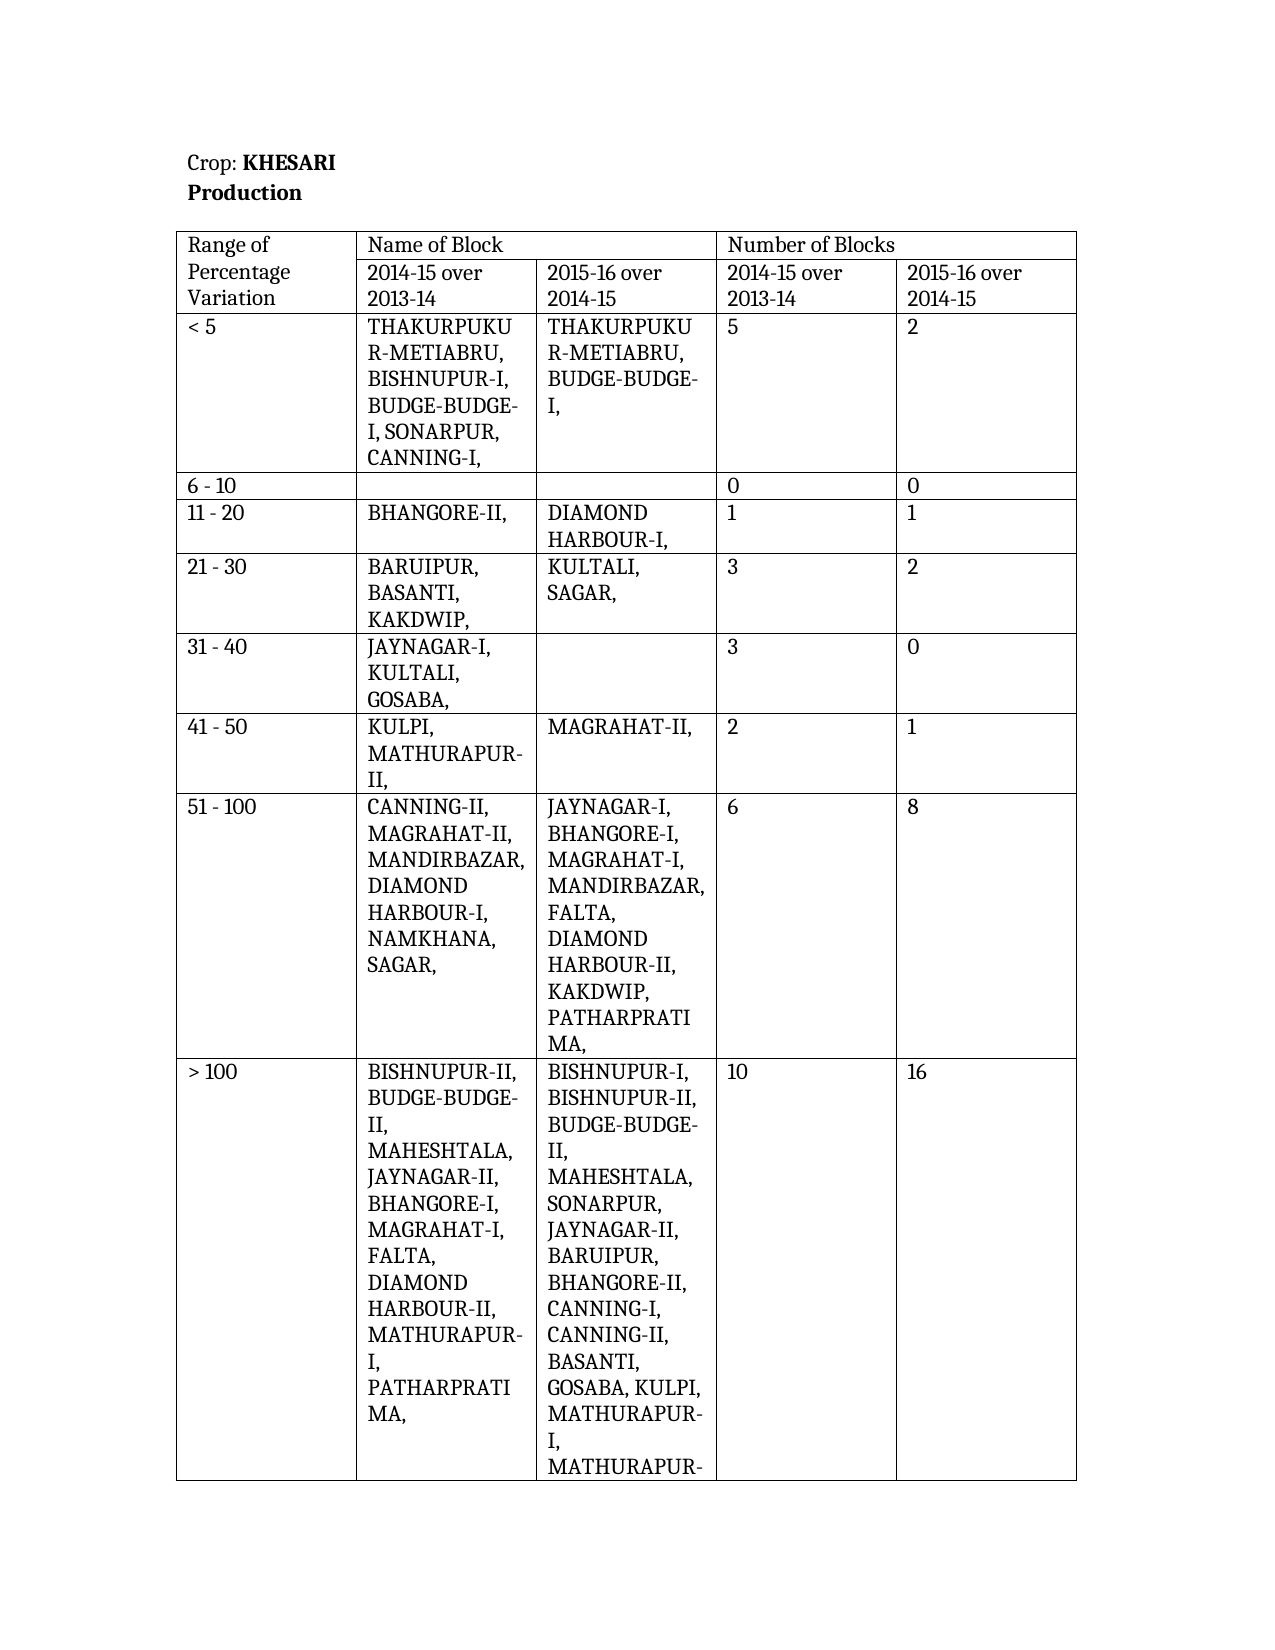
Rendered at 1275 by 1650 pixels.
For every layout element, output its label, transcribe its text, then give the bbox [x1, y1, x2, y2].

table_cell 0 [897, 473, 1076, 499]
text Crop: KHESARI Production [187, 150, 1087, 207]
table_cell 2 [717, 714, 896, 793]
table_cell 2014-15 over 2013-14 [717, 260, 896, 312]
table_cell 0 [897, 634, 1076, 713]
table_cell JAYNAGAR-I, KULTALI, GOSABA, [357, 634, 536, 713]
table_cell 1 [897, 500, 1076, 553]
table_cell [537, 473, 716, 499]
table_cell 11 - 20 [177, 500, 356, 553]
table_cell KULTALI, SAGAR, [537, 554, 716, 633]
table_cell 1 [717, 500, 896, 553]
table_cell 2015-16 over 2014-15 [537, 260, 716, 312]
table_cell 6 - 10 [177, 473, 356, 499]
table_header Name of Block [357, 232, 716, 259]
table_cell 6 [717, 794, 896, 1058]
table_cell BARUIPUR, BASANTI, KAKDWIP, [357, 554, 536, 633]
table_cell BHANGORE-II, [357, 500, 536, 553]
table_cell 51 - 100 [177, 794, 356, 1058]
table_header Range of Percentage Variation [177, 232, 356, 312]
table_cell 0 [717, 473, 896, 499]
table_cell 2 [897, 314, 1076, 472]
table_cell 3 [717, 634, 896, 713]
table_cell 41 - 50 [177, 714, 356, 793]
table_cell 3 [717, 554, 896, 633]
table_cell THAKURPUKUR-METIABRU, BUDGE-BUDGE-I, [537, 314, 716, 472]
table_cell [357, 473, 536, 499]
table_cell CANNING-II, MAGRAHAT-II, MANDIRBAZAR, DIAMOND HARBOUR-I, NAMKHANA, SAGAR, [357, 794, 536, 1058]
table_cell 31 - 40 [177, 634, 356, 713]
table_cell DIAMOND HARBOUR-I, [537, 500, 716, 553]
table_header Number of Blocks [717, 232, 1076, 259]
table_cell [357, 1059, 536, 1480]
table_cell MAGRAHAT-II, [537, 714, 716, 793]
table_cell 8 [897, 794, 1076, 1058]
table_cell 10 [717, 1059, 896, 1480]
table_cell JAYNAGAR-I, BHANGORE-I, MAGRAHAT-I, MANDIRBAZAR, FALTA, DIAMOND HARBOUR-II, KAKDWIP, PATHARPRATIMA, [537, 794, 716, 1058]
table_cell > 100 [177, 1059, 356, 1480]
table_cell 2014-15 over 2013-14 [357, 260, 536, 312]
table_cell 21 - 30 [177, 554, 356, 633]
table_cell KULPI, MATHURAPUR-II, [357, 714, 536, 793]
table_cell 2 [897, 554, 1076, 633]
table_cell 5 [717, 314, 896, 472]
table_cell [537, 634, 716, 713]
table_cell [537, 1059, 716, 1480]
table_cell 16 [897, 1059, 1076, 1480]
table_cell < 5 [177, 314, 356, 472]
table_cell 1 [897, 714, 1076, 793]
table_cell THAKURPUKUR-METIABRU, BISHNUPUR-I, BUDGE-BUDGE-I, SONARPUR, CANNING-I, [357, 314, 536, 472]
table_cell 2015-16 over 2014-15 [897, 260, 1076, 312]
